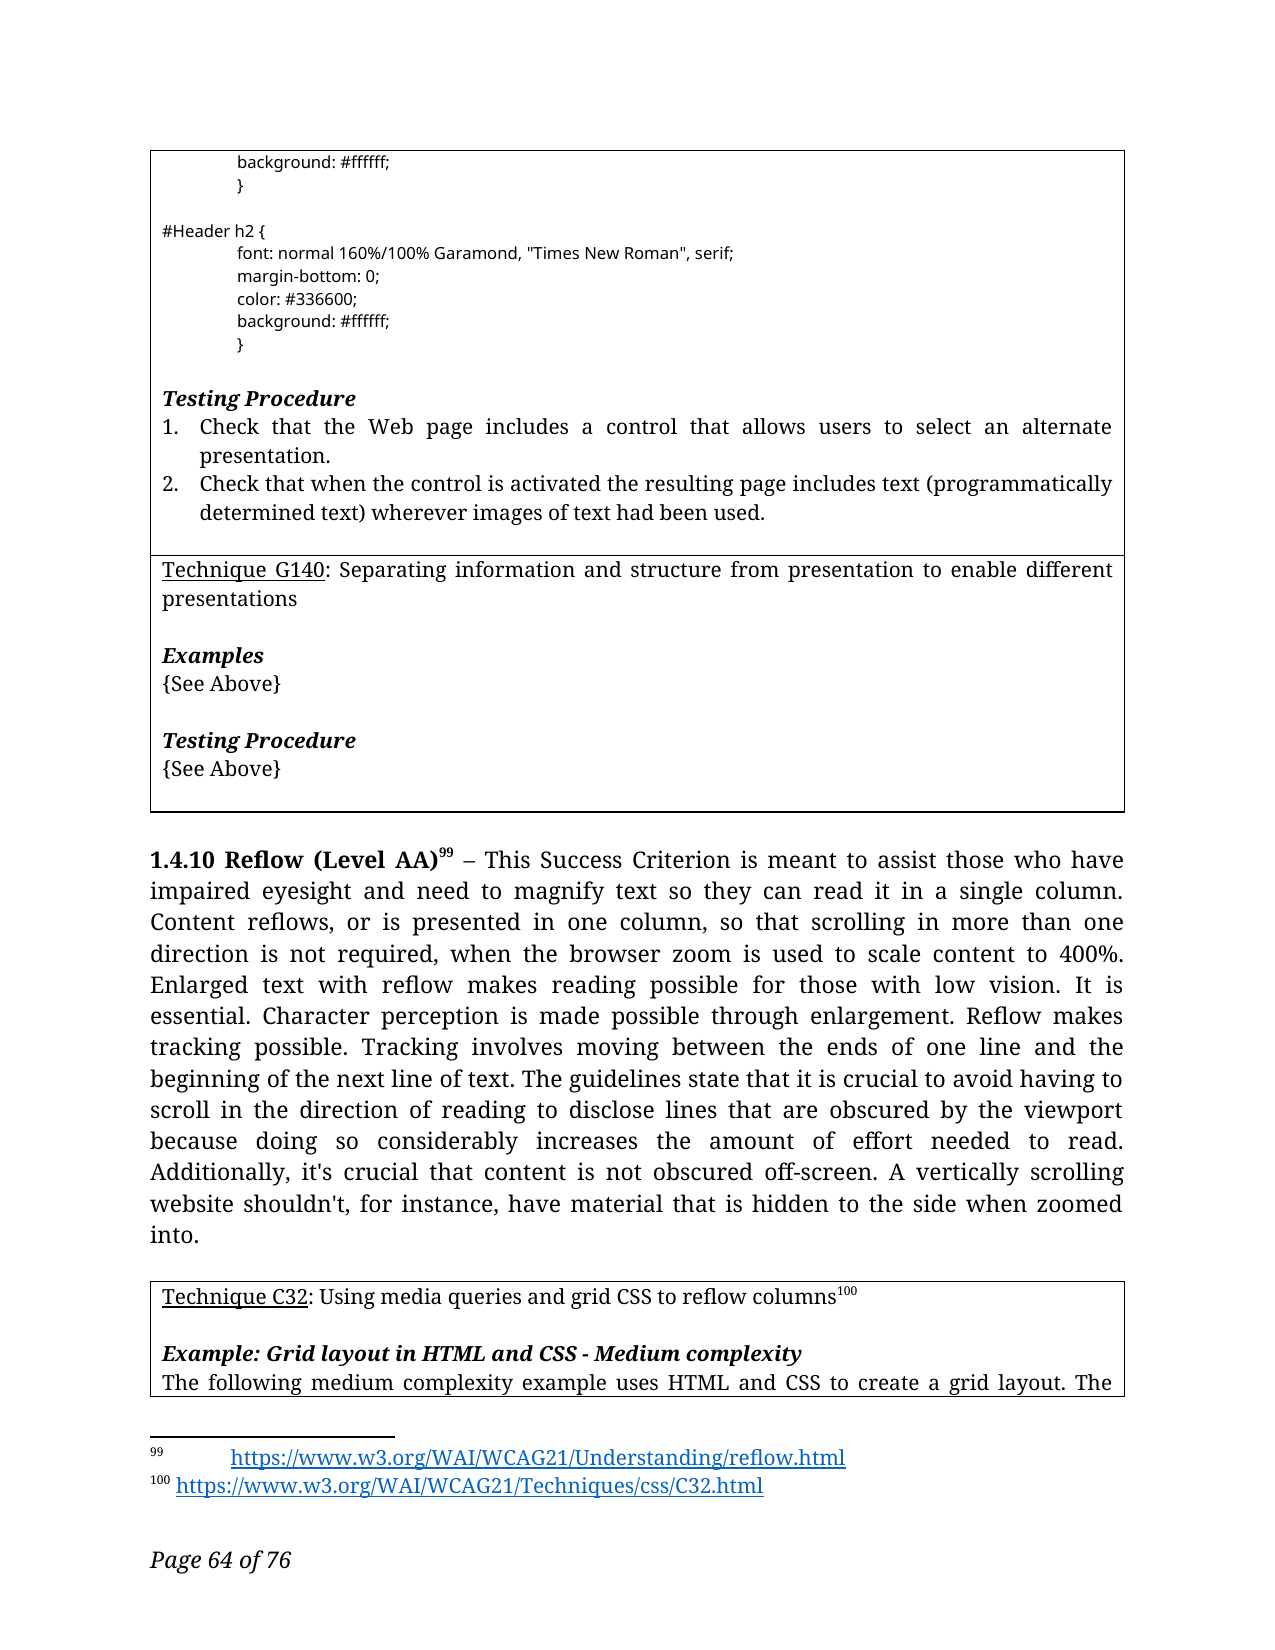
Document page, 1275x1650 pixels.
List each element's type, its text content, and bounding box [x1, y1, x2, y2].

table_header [151, 1282, 1124, 1396]
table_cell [151, 151, 1124, 554]
table_cell Technique G140: Separating information and structure from presentation to enable different presentations Examples {See Above} Testing Procedure {See Above} [151, 556, 1124, 811]
text 1.4.10 Reflow (Level AA) – This Success Criterion is meant to assist those who have impaired eyesight and need to magnify text so they can read it in a single column. Content reflows, or is presented in one column, so that scrolling in more than one direction is not required, when the browser zoom is used to scale content to 400%. Enlarged text with reflow makes reading possible for those with low vision. It is essential. Character perception is made possible through enlargement. Reflow makes tracking possible. Tracking involves moving between the ends of one line and the beginning of the next line of text. The guidelines state that it is crucial to avoid having to scroll in the direction of reading to disclose lines that are obscured by the viewport because doing so considerably increases the amount of effort needed to read. Additionally, it's crucial that content is not obscured off-screen. A vertically scrolling website shouldn't, for instance, have material that is hidden to the side when zoomed into. [150, 844, 1125, 1250]
